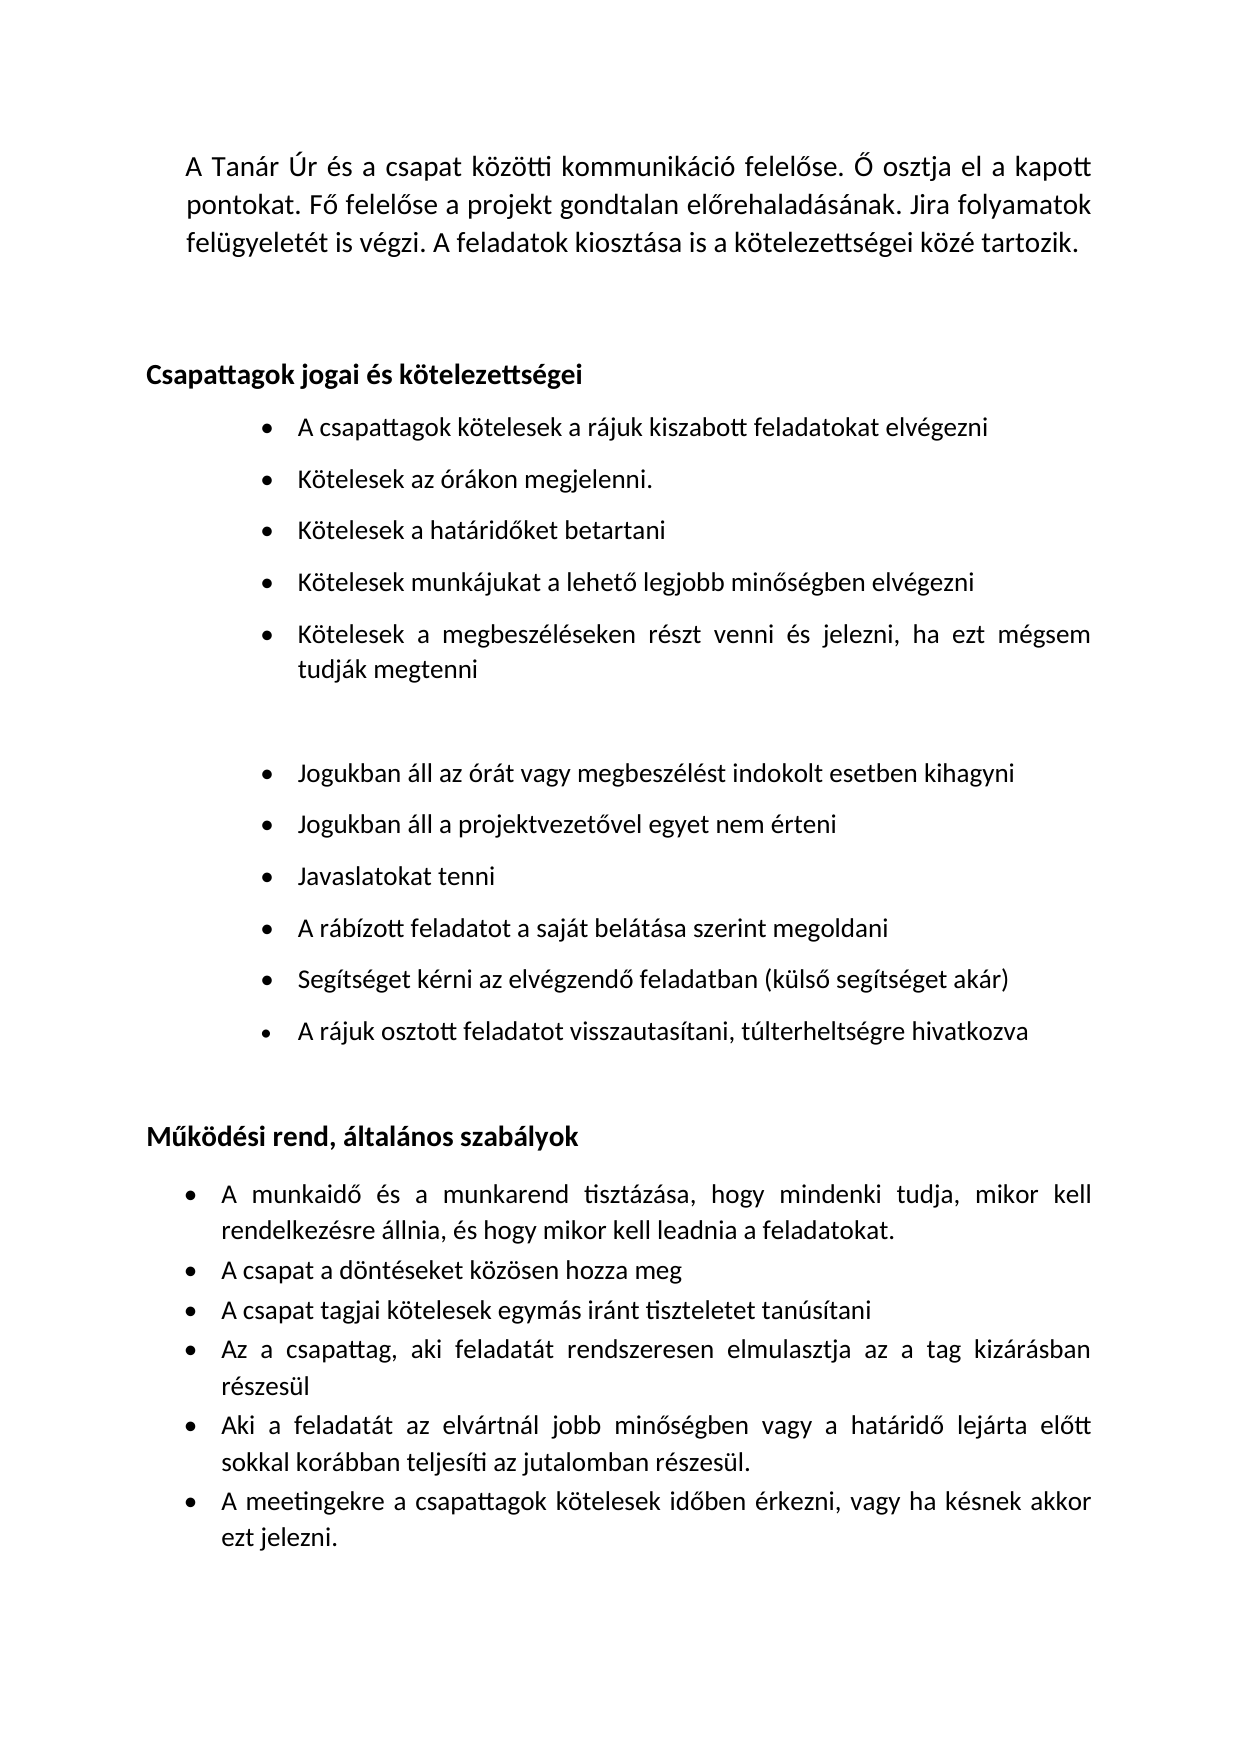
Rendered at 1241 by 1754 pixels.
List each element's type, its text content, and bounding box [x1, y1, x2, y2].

list A csapattagok kötelesek a rájuk kiszabott feladatokat elvégezni [260, 410, 1093, 443]
text Működési rend, általános szabályok [146, 1118, 1093, 1154]
list A csapat a döntéseket közösen hozza meg [183, 1253, 1093, 1286]
list A csapat tagjai kötelesek egymás iránt tiszteletet tanúsítani [183, 1293, 1093, 1326]
list A rájuk osztott feladatot visszautasítani, túlterheltségre hivatkozva [260, 1014, 1093, 1047]
list Kötelesek a határidőket betartani [260, 513, 1093, 547]
list Jogukban áll a projektvezetővel egyet nem érteni [260, 807, 1093, 841]
list A meetingekre a csapattagok kötelesek időben érkezni, vagy ha késnek akkor ezt jelezni. [183, 1484, 1093, 1554]
list A munkaidő és a munkarend tisztázása, hogy mindenki tudja, mikor kell rendelkezésre állnia, és hogy mikor kell leadnia a feladatokat. [183, 1177, 1093, 1246]
text A Tanár Úr és a csapat közötti kommunikáció felelőse. Ő osztja el a kapott pontokat. Fő felelőse a projekt gondtalan előrehaladásának. Jira folyamatok felügyeletét is végzi. A feladatok kiosztása is a kötelezettségei közé tartozik. [185, 148, 1093, 260]
list Javaslatokat tenni [260, 859, 1093, 892]
list Segítséget kérni az elvégzendő feladatban (külső segítséget akár) [260, 962, 1093, 996]
list Kötelesek a megbeszéléseken részt venni és jelezni, ha ezt mégsem tudják megtenni [260, 617, 1093, 686]
text Csapattagok jogai és kötelezettségei [146, 356, 1093, 391]
list Az a csapattag, aki feladatát rendszeresen elmulasztja az a tag kizárásban részesül [183, 1332, 1093, 1402]
list A rábízott feladatot a saját belátása szerint megoldani [260, 911, 1093, 944]
list Kötelesek az órákon megjelenni. [260, 462, 1093, 495]
list Aki a feladatát az elvártnál jobb minőségben vagy a határidő lejárta előtt sokkal korábban teljesíti az jutalomban részesül. [183, 1408, 1093, 1478]
list Jogukban áll az órát vagy megbeszélést indokolt esetben kihagyni [260, 756, 1093, 789]
list Kötelesek munkájukat a lehető legjobb minőségben elvégezni [260, 565, 1093, 598]
